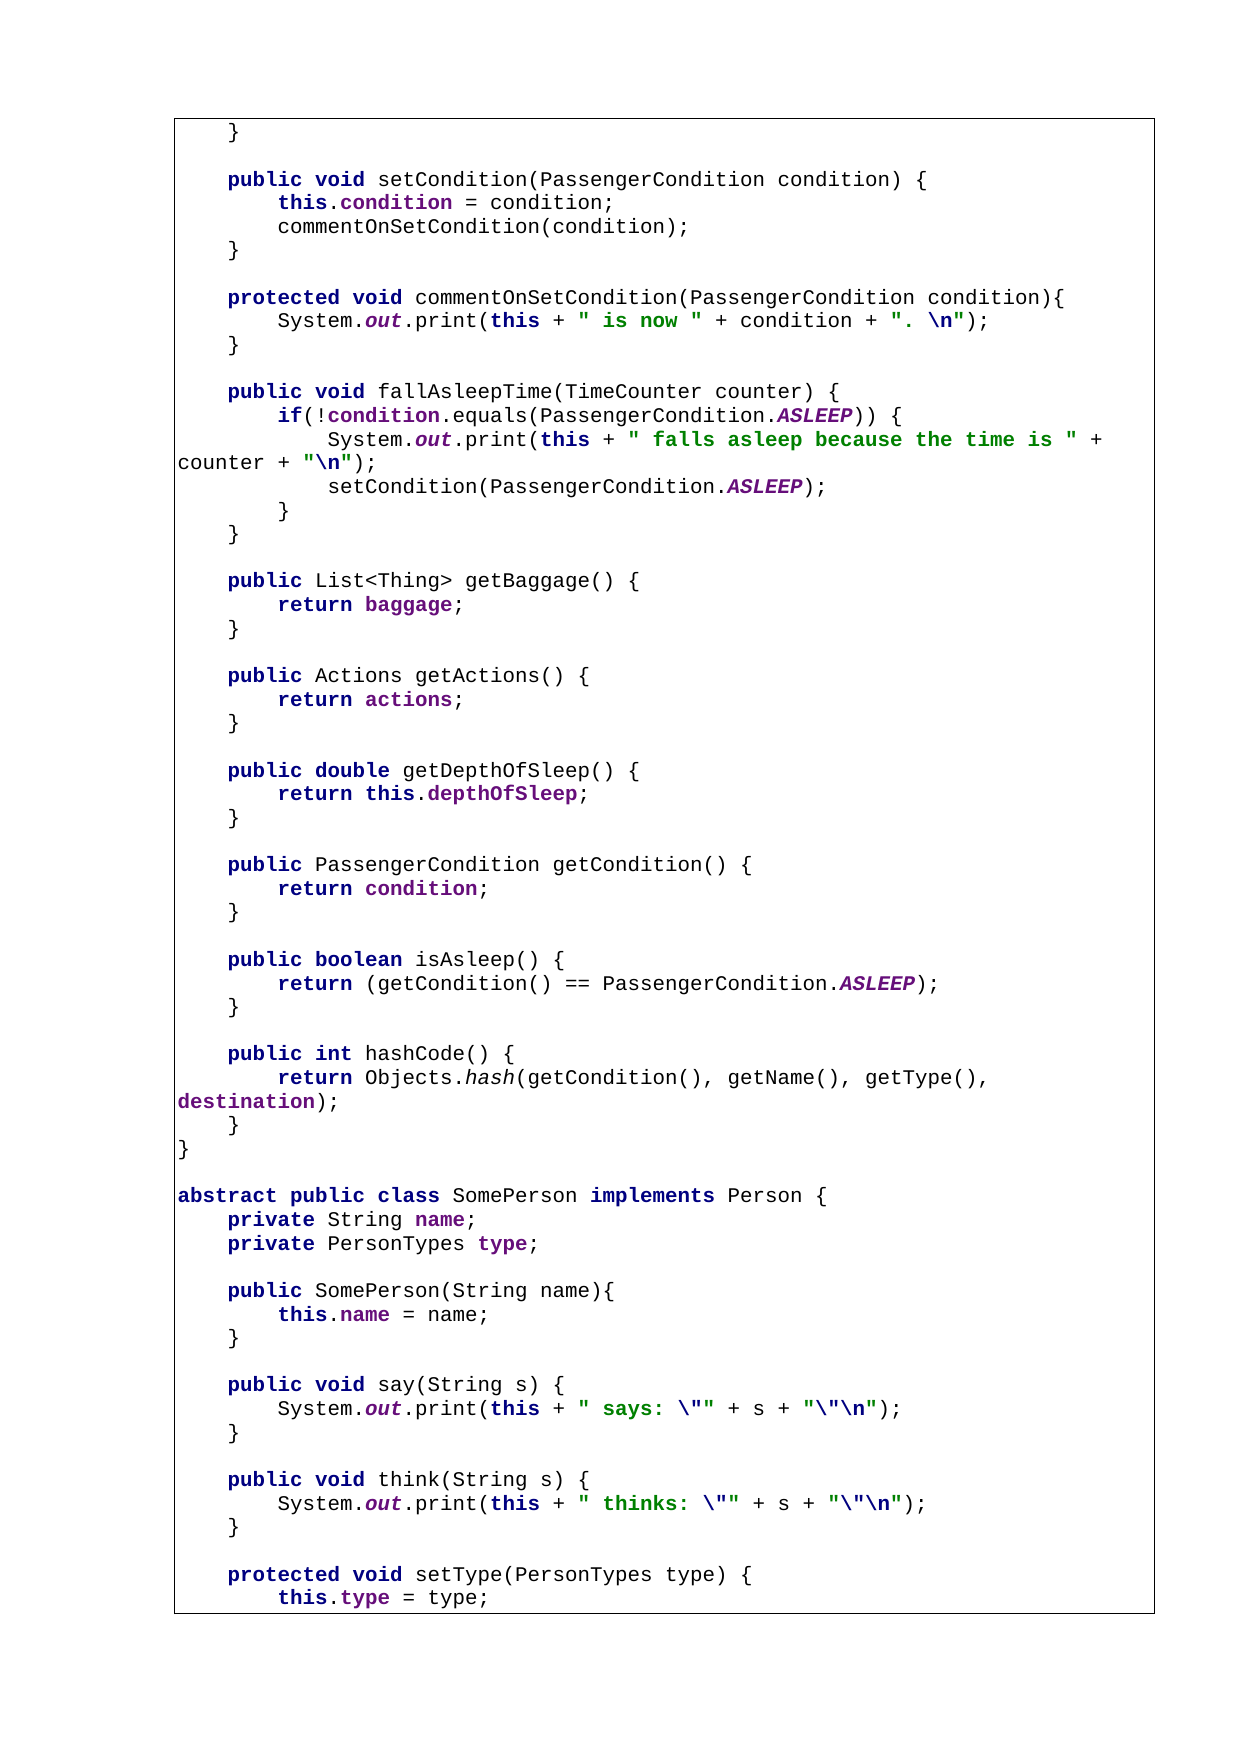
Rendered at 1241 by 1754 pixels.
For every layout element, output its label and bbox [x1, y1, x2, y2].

text [175, 1182, 1154, 1613]
text [175, 119, 1154, 1162]
